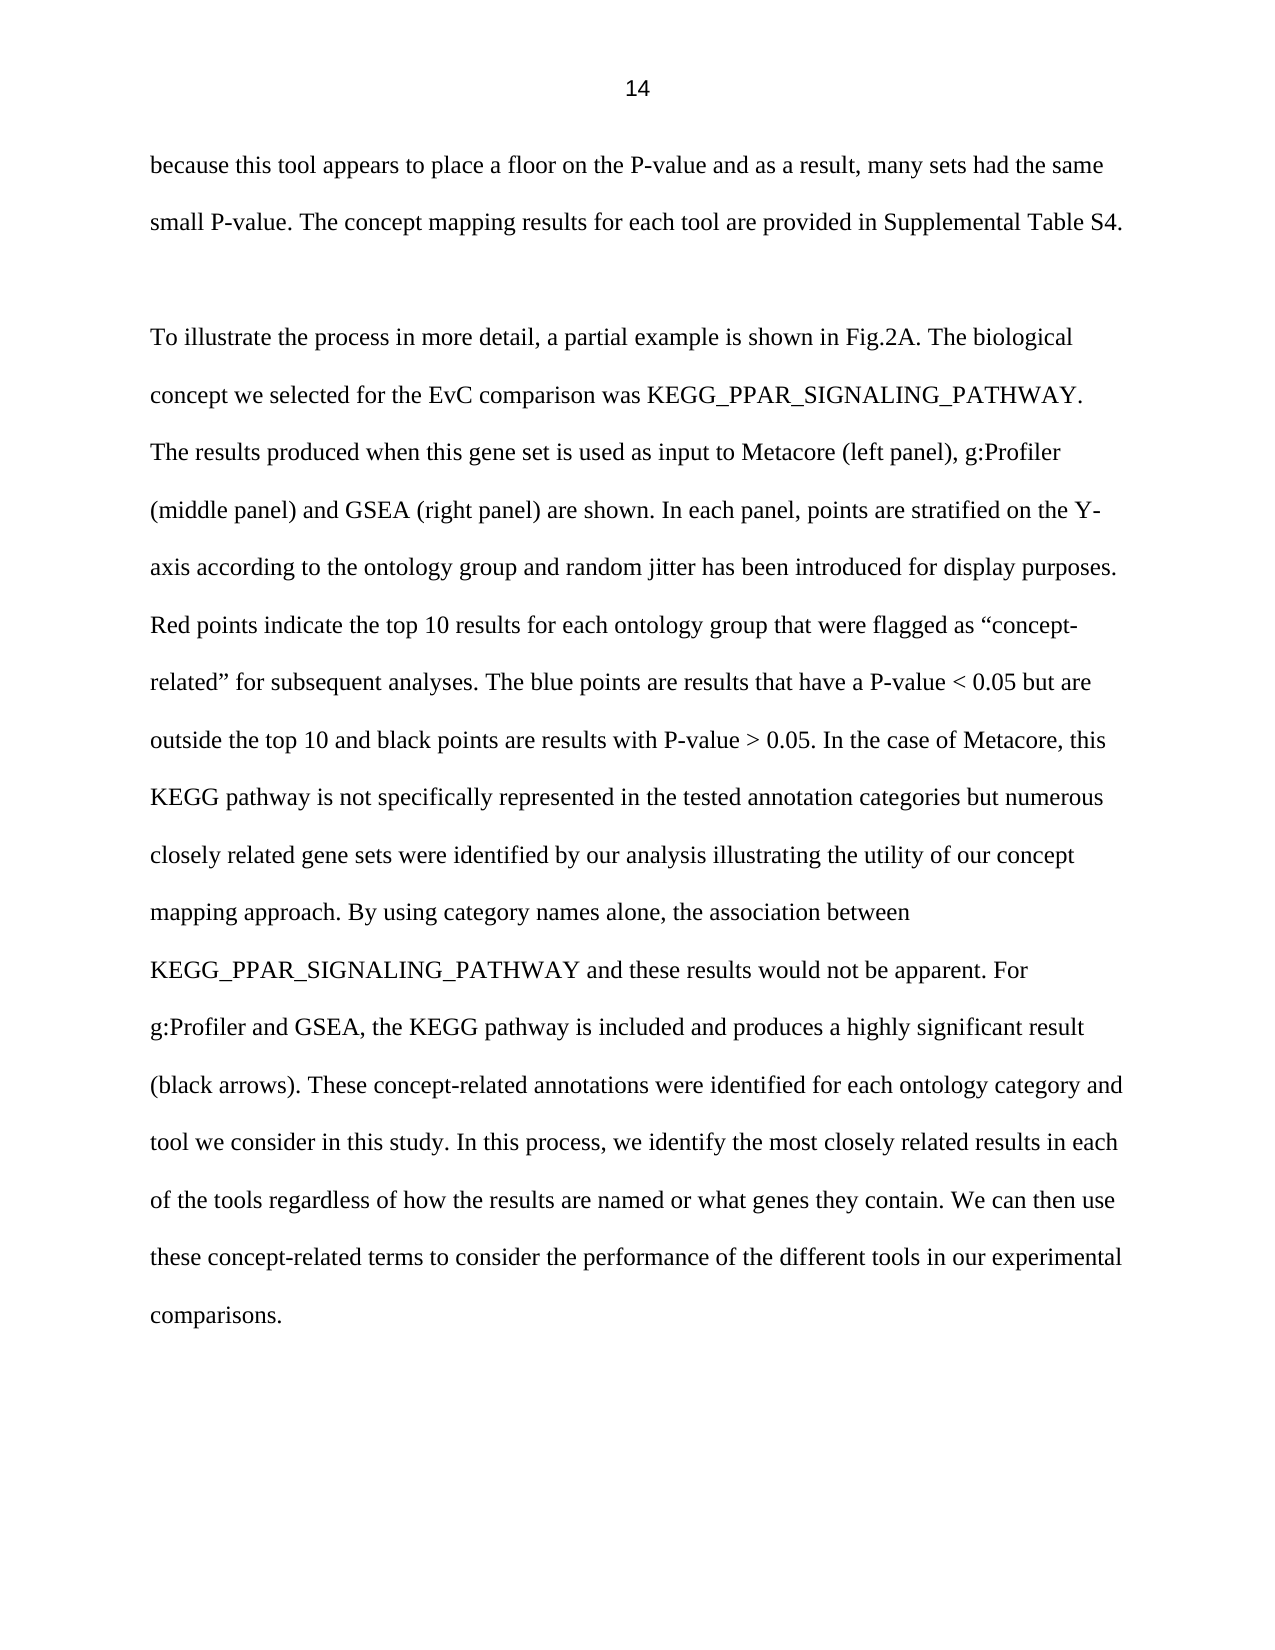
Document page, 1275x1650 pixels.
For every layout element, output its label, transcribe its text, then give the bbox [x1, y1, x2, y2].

text To illustrate the process in more detail, a partial example is shown in Fig.2A. The biological concept we selected for the EvC comparison was KEGG_PPAR_SIGNALING_PATHWAY. The results produced when this gene set is used as input to Metacore (left panel), g:Profiler (middle panel) and GSEA (right panel) are shown. In each panel, points are stratified on the Y-axis according to the ontology group and random jitter has been introduced for display purposes. Red points indicate the top 10 results for each ontology group that were flagged as “concept-related” for subsequent analyses. The blue points are results that have a P-value < 0.05 but are outside the top 10 and black points are results with P-value > 0.05. In the case of Metacore, this KEGG pathway is not specifically represented in the tested annotation categories but numerous closely related gene sets were identified by our analysis illustrating the utility of our concept mapping approach. By using category names alone, the association between KEGG_PPAR_SIGNALING_PATHWAY and these results would not be apparent. For g:Profiler and GSEA, the KEGG pathway is included and produces a highly significant result (black arrows). These concept-related annotations were identified for each ontology category and tool we consider in this study. In this process, we identify the most closely related results in each of the tools regardless of how the results are named or what genes they contain. We can then use these concept-related terms to consider the performance of the different tools in our experimental comparisons. [150, 322, 1125, 1329]
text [150, 150, 1125, 236]
